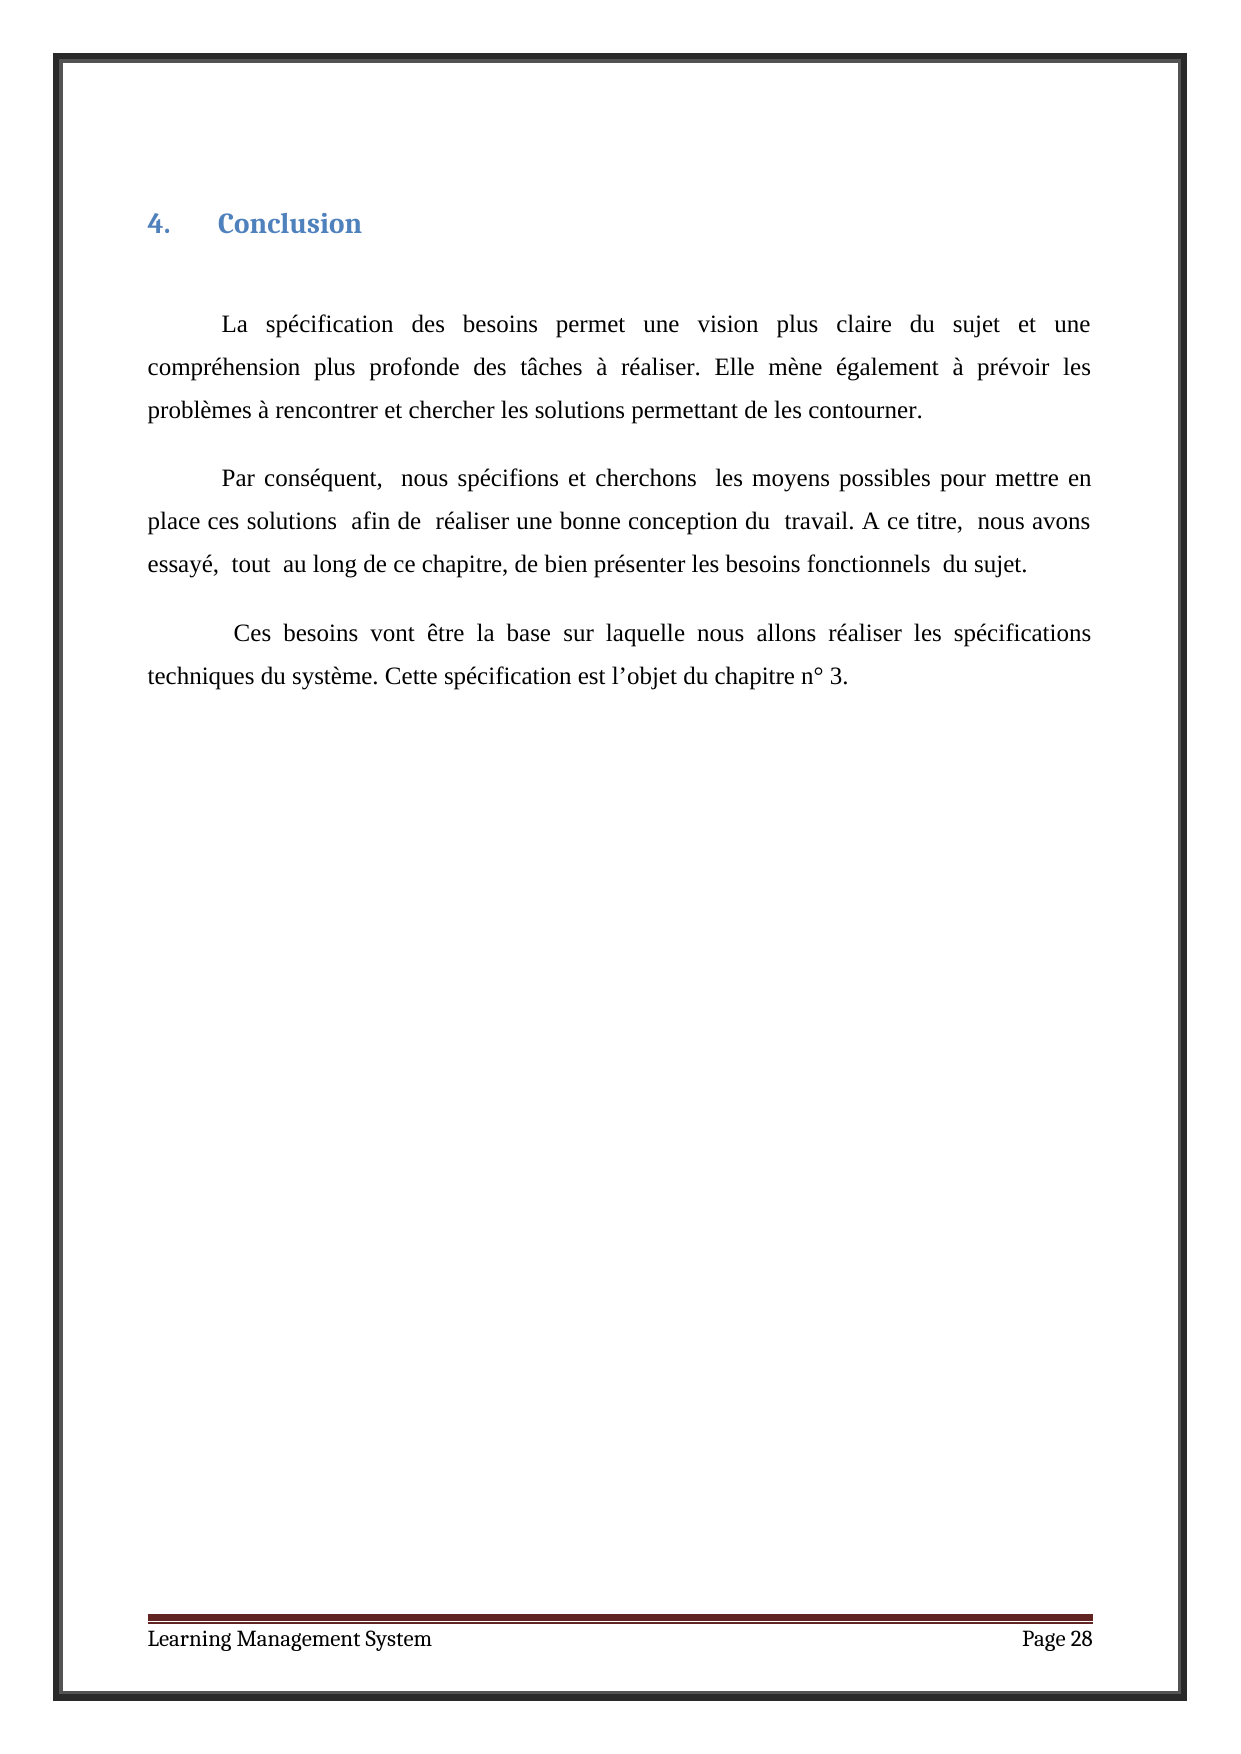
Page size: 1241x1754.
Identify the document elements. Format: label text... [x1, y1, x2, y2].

subtitle Conclusion [147, 207, 1093, 240]
text Ces besoins vont être la base sur laquelle nous allons réaliser les spécifications techniques du système. Cette spécification est l’objet du chapitre n° 3. [147, 618, 1093, 689]
text Par conséquent, nous spécifions et cherchons les moyens possibles pour mettre en place ces solutions afin de réaliser une bonne conception du travail. A ce titre, nous avons essayé, tout au long de ce chapitre, de bien présenter les besoins fonctionnels du sujet. [147, 463, 1093, 578]
text La spécification des besoins permet une vision plus claire du sujet et une compréhension plus profonde des tâches à réaliser. Elle mène également à prévoir les problèmes à rencontrer et chercher les solutions permettant de les contourner. [147, 309, 1093, 424]
